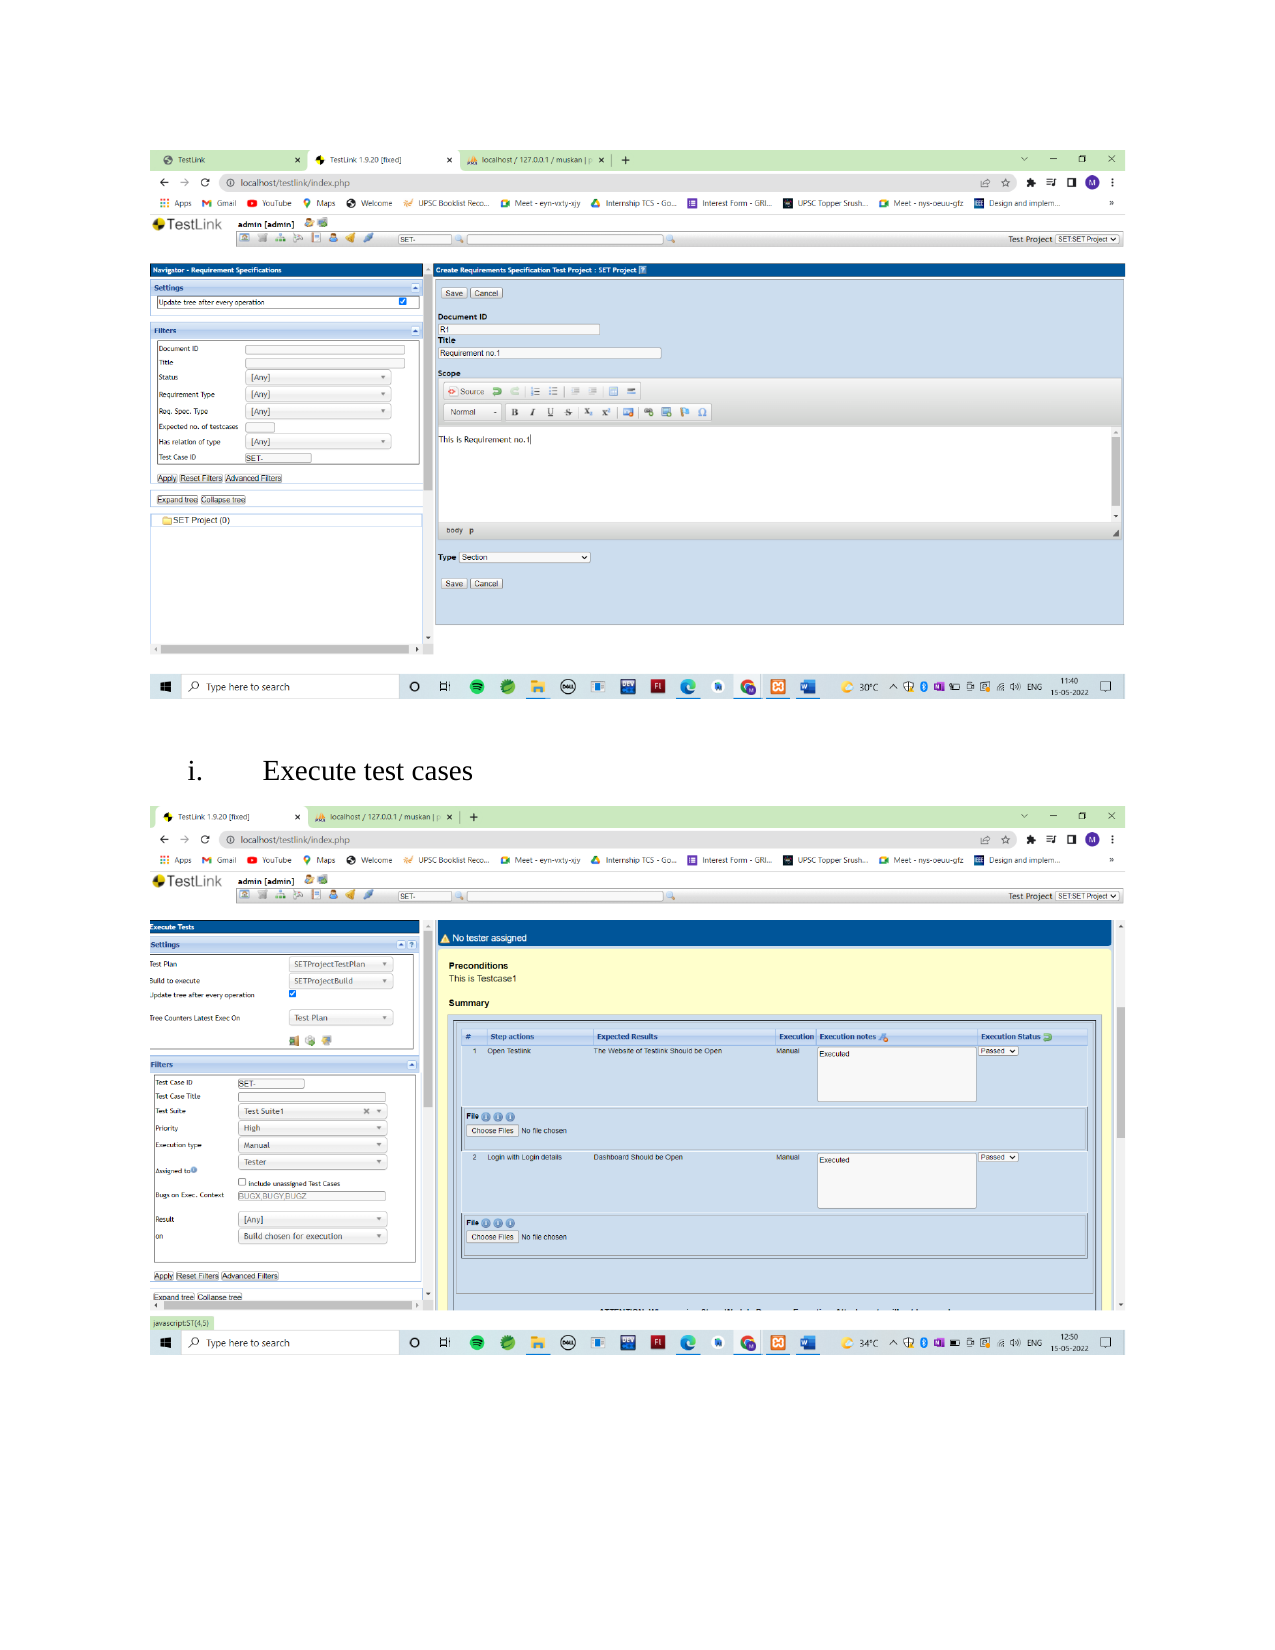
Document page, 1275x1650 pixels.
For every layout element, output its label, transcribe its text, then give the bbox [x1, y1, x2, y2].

picture [150, 150, 1125, 699]
list Execute test cases [187, 753, 1125, 787]
picture [150, 806, 1125, 1355]
